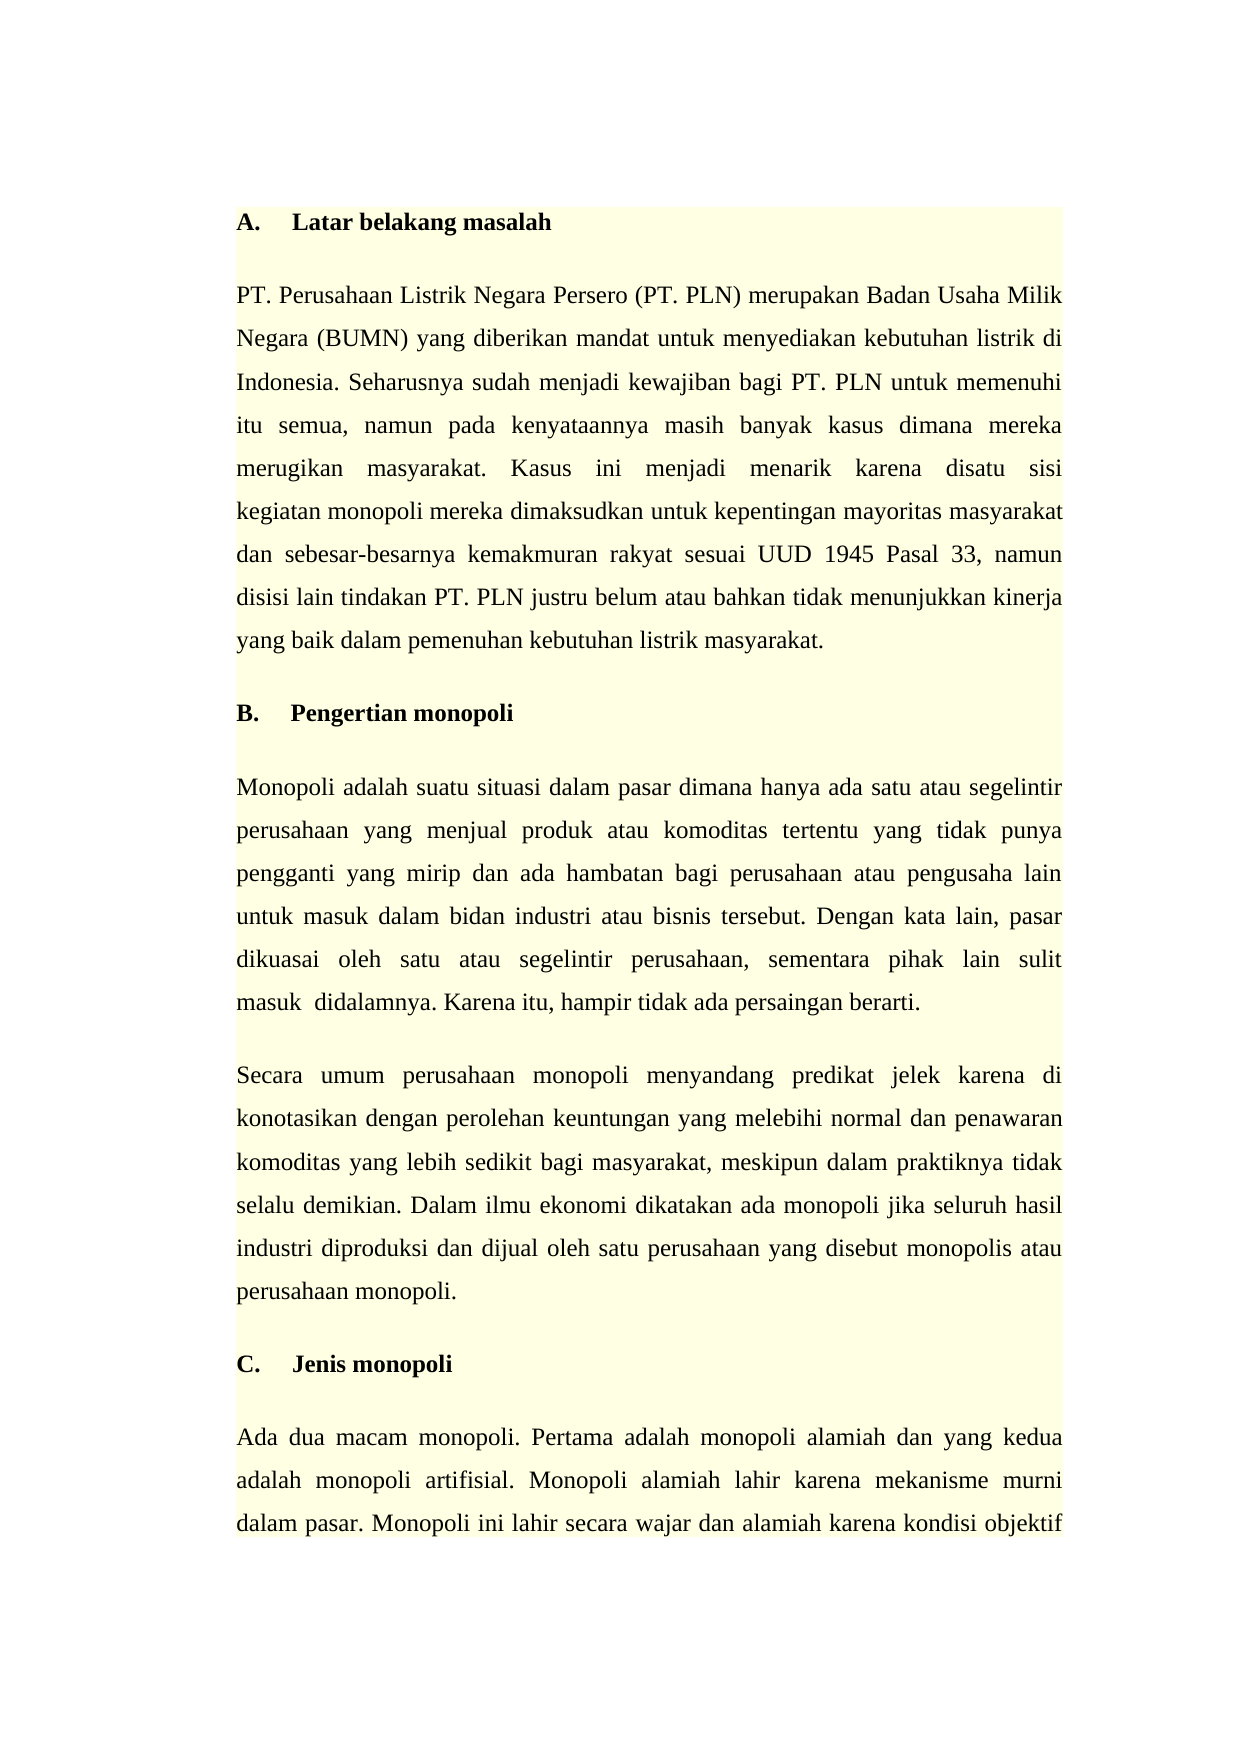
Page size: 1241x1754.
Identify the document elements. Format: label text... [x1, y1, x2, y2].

text Secara umum perusahaan monopoli menyandang predikat jelek karena di konotasikan dengan perolehan keuntungan yang melebihi normal dan penawaran komoditas yang lebih sedikit bagi masyarakat, meskipun dalam praktiknya tidak selalu demikian. Dalam ilmu ekonomi dikatakan ada monopoli jika seluruh hasil industri diproduksi dan dijual oleh satu perusahaan yang disebut monopolis atau perusahaan monopoli. [236, 1060, 1063, 1305]
text PT. Perusahaan Listrik Negara Persero (PT. PLN) merupakan Badan Usaha Milik Negara (BUMN) yang diberikan mandat untuk menyediakan kebutuhan listrik di Indonesia. Seharusnya sudah menjadi kewajiban bagi PT. PLN untuk memenuhi itu semua, namun pada kenyataannya masih banyak kasus dimana mereka merugikan masyarakat. Kasus ini menjadi menarik karena disatu sisi kegiatan monopoli mereka dimaksudkan untuk kepentingan mayoritas masyarakat dan sebesar-besarnya kemakmuran rakyat sesuai UUD 1945 Pasal 33, namun disisi lain tindakan PT. PLN justru belum atau bahkan tidak menunjukkan kinerja yang baik dalam pemenuhan kebutuhan listrik masyarakat. [236, 280, 1063, 654]
text A. Latar belakang masalah [236, 207, 1063, 236]
text B. Pengertian monopoli [236, 698, 1063, 727]
text Monopoli adalah suatu situasi dalam pasar dimana hanya ada satu atau segelintir perusahaan yang menjual produk atau komoditas tertentu yang tidak punya pengganti yang mirip dan ada hambatan bagi perusahaan atau pengusaha lain untuk masuk dalam bidan industri atau bisnis tersebut. Dengan kata lain, pasar dikuasai oleh satu atau segelintir perusahaan, sementara pihak lain sulit masuk didalamnya. Karena itu, hampir tidak ada persaingan berarti. [236, 772, 1063, 1016]
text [236, 1422, 1063, 1537]
text C. Jenis monopoli [236, 1349, 1063, 1378]
